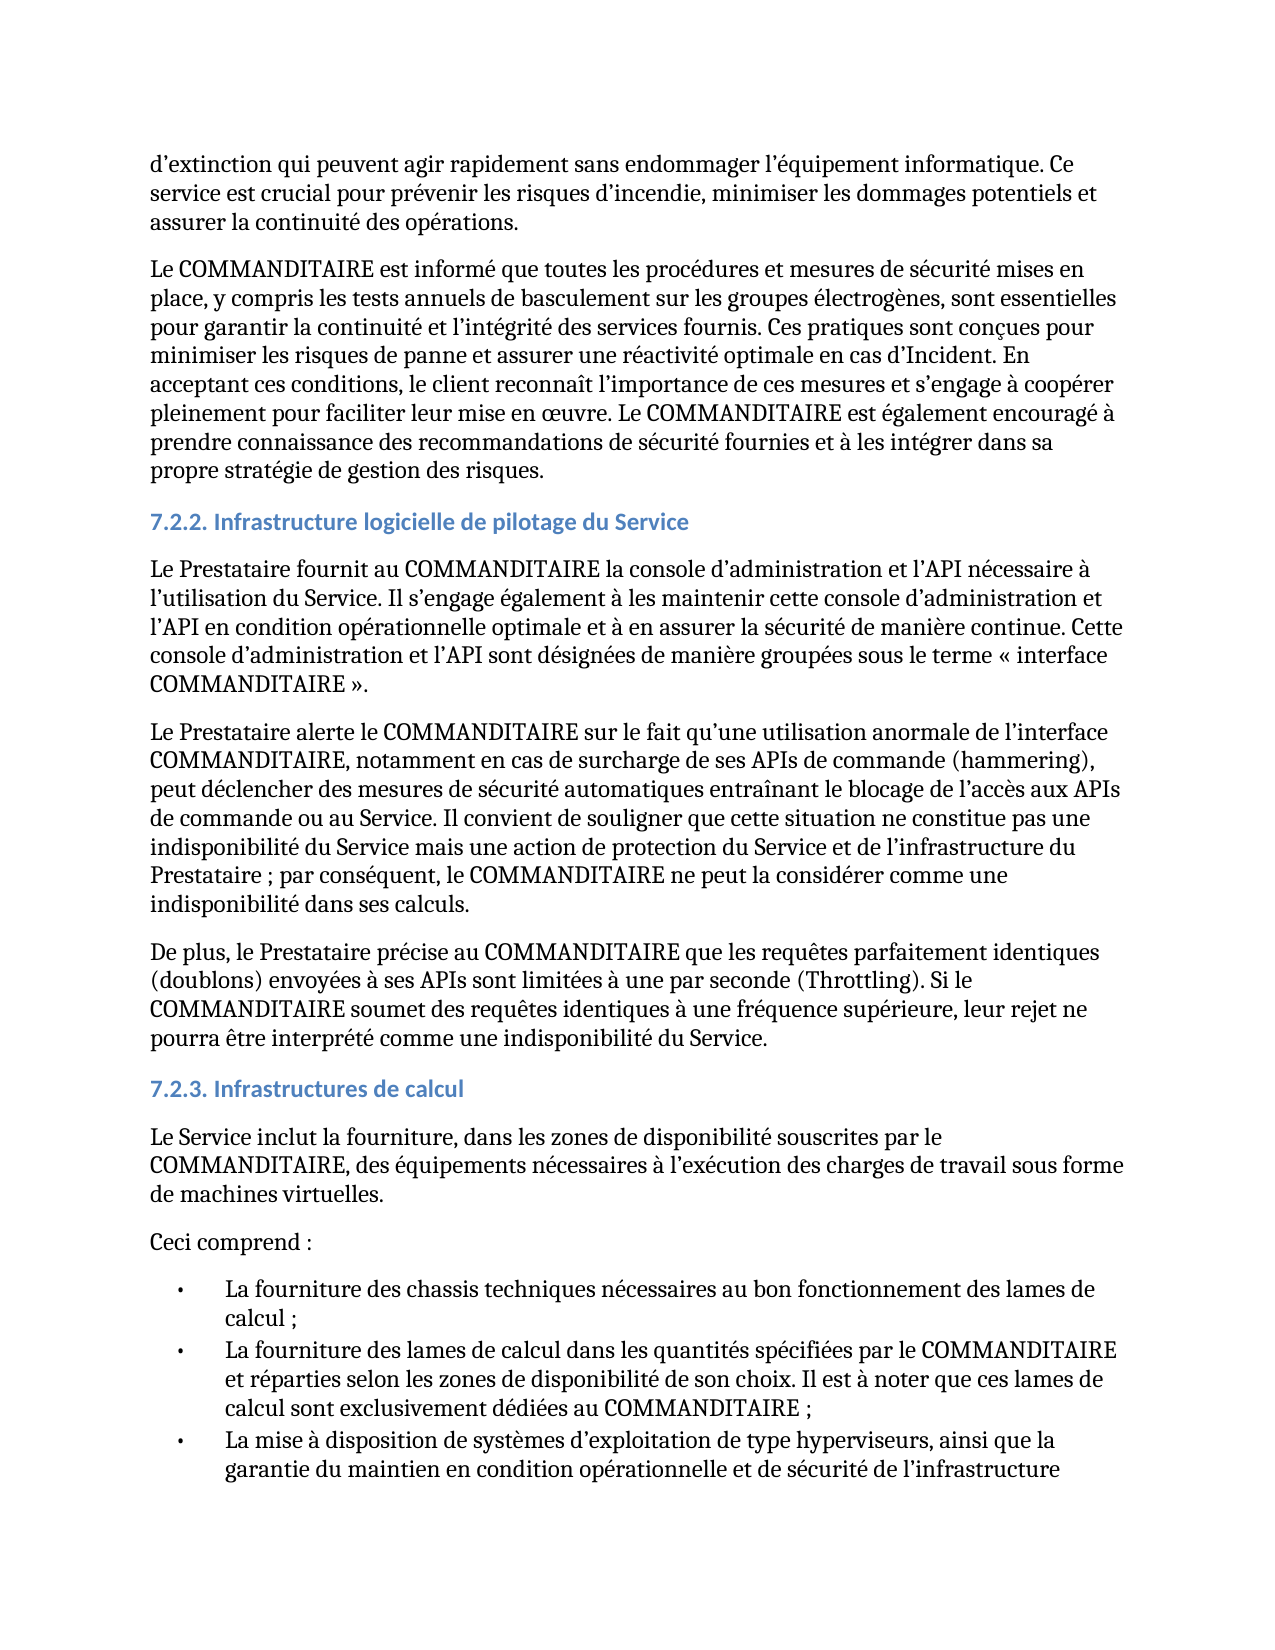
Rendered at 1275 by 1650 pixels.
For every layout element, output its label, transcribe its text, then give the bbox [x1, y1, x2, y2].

text De plus, le Prestataire précise au COMMANDITAIRE que les requêtes parfaitement identiques (doublons) envoyées à ses APIs sont limitées à une par seconde (Throttling). Si le COMMANDITAIRE soumet des requêtes identiques à une fréquence supérieure, leur rejet ne pourra être interprété comme une indisponibilité du Service. [150, 938, 1125, 1053]
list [175, 1426, 1125, 1484]
subtitle 7.2.2. Infrastructure logicielle de pilotage du Service [150, 506, 1125, 536]
text Ceci comprend : [150, 1228, 1125, 1256]
text Le COMMANDITAIRE est informé que toutes les procédures et mesures de sécurité mises en place, y compris les tests annuels de basculement sur les groupes électrogènes, sont essentielles pour garantir la continuité et l’intégrité des services fournis. Ces pratiques sont conçues pour minimiser les risques de panne et assurer une réactivité optimale en cas d’Incident. En acceptant ces conditions, le client reconnaît l’importance de ces mesures et s’engage à coopérer pleinement pour faciliter leur mise en œuvre. Le COMMANDITAIRE est également encouragé à prendre connaissance des recommandations de sécurité fournies et à les intégrer dans sa propre stratégie de gestion des risques. [150, 255, 1125, 485]
list La fourniture des lames de calcul dans les quantités spécifiées par le COMMANDITAIRE et réparties selon les zones de disponibilité de son choix. Il est à noter que ces lames de calcul sont exclusivement dédiées au COMMANDITAIRE ; [175, 1336, 1125, 1423]
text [150, 150, 1125, 236]
text Le Prestataire alerte le COMMANDITAIRE sur le fait qu’une utilisation anormale de l’interface COMMANDITAIRE, notamment en cas de surcharge de ses APIs de commande (hammering), peut déclencher des mesures de sécurité automatiques entraînant le blocage de l’accès aux APIs de commande ou au Service. Il convient de souligner que cette situation ne constitue pas une indisponibilité du Service mais une action de protection du Service et de l’infrastructure du Prestataire ; par conséquent, le COMMANDITAIRE ne peut la considérer comme une indisponibilité dans ses calculs. [150, 718, 1125, 919]
list La fourniture des chassis techniques nécessaires au bon fonctionnement des lames de calcul ; [175, 1275, 1125, 1333]
text Le Prestataire fournit au COMMANDITAIRE la console d’administration et l’API nécessaire à l’utilisation du Service. Il s’engage également à les maintenir cette console d’administration et l’API en condition opérationnelle optimale et à en assurer la sécurité de manière continue. Cette console d’administration et l’API sont désignées de manière groupées sous le terme « interface COMMANDITAIRE ». [150, 555, 1125, 699]
text Le Service inclut la fourniture, dans les zones de disponibilité souscrites par le COMMANDITAIRE, des équipements nécessaires à l’exécution des charges de travail sous forme de machines virtuelles. [150, 1123, 1125, 1209]
subtitle 7.2.3. Infrastructures de calcul [150, 1073, 1125, 1104]
